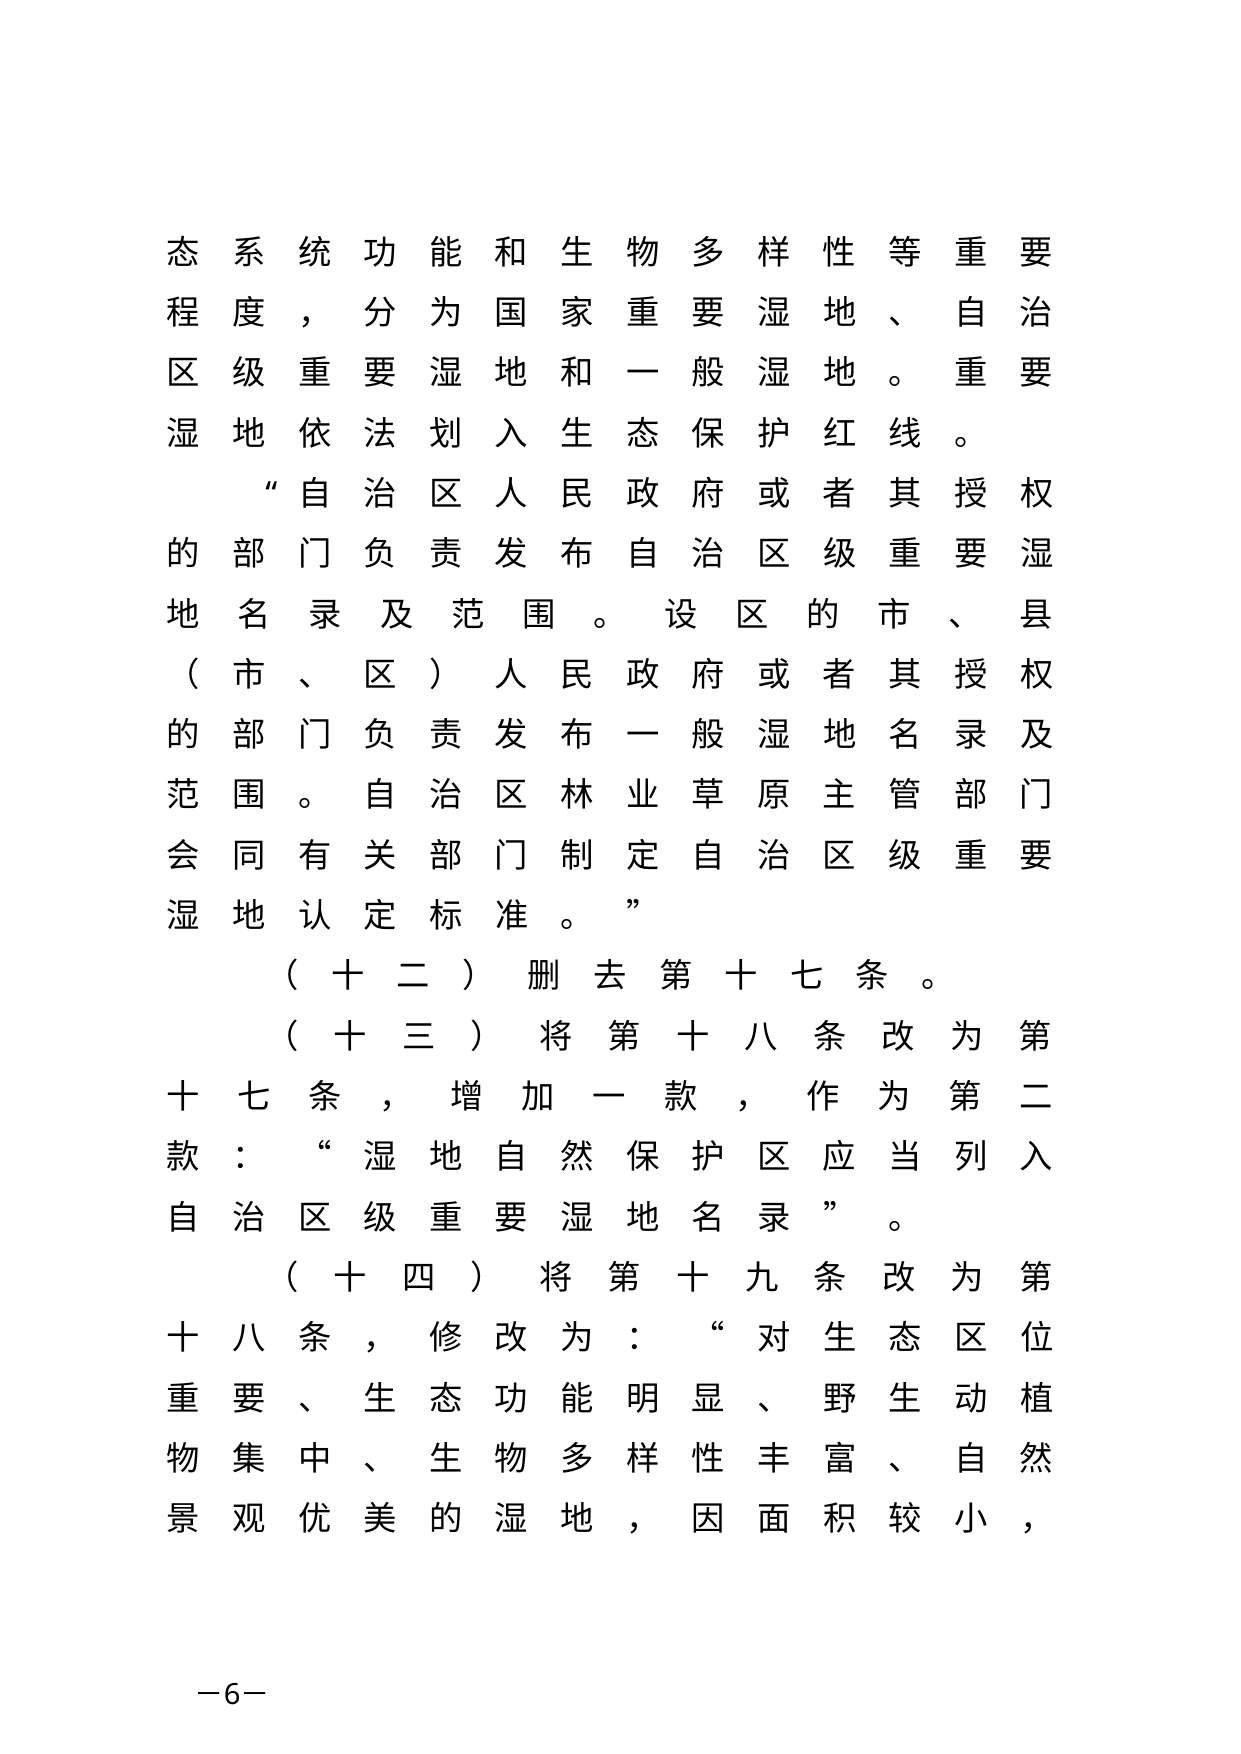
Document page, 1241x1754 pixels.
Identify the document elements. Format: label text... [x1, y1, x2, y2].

text （十二）删去第十七条。 [167, 943, 1085, 1003]
text “自治区人民政府或者其授权的部门负责发布自治区级重要湿地名录及范围。设区的市、县（市、区）人民政府或者其授权的部门负责发布一般湿地名录及范围。自治区林业草原主管部门会同有关部门制定自治区级重要湿地认定标准。” [167, 461, 1085, 943]
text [167, 1245, 1085, 1546]
text （十三）将第十八条改为第十七条，增加一款，作为第二款：“湿地自然保护区应当列入自治区级重要湿地名录”。 [167, 1003, 1085, 1245]
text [167, 219, 1085, 461]
